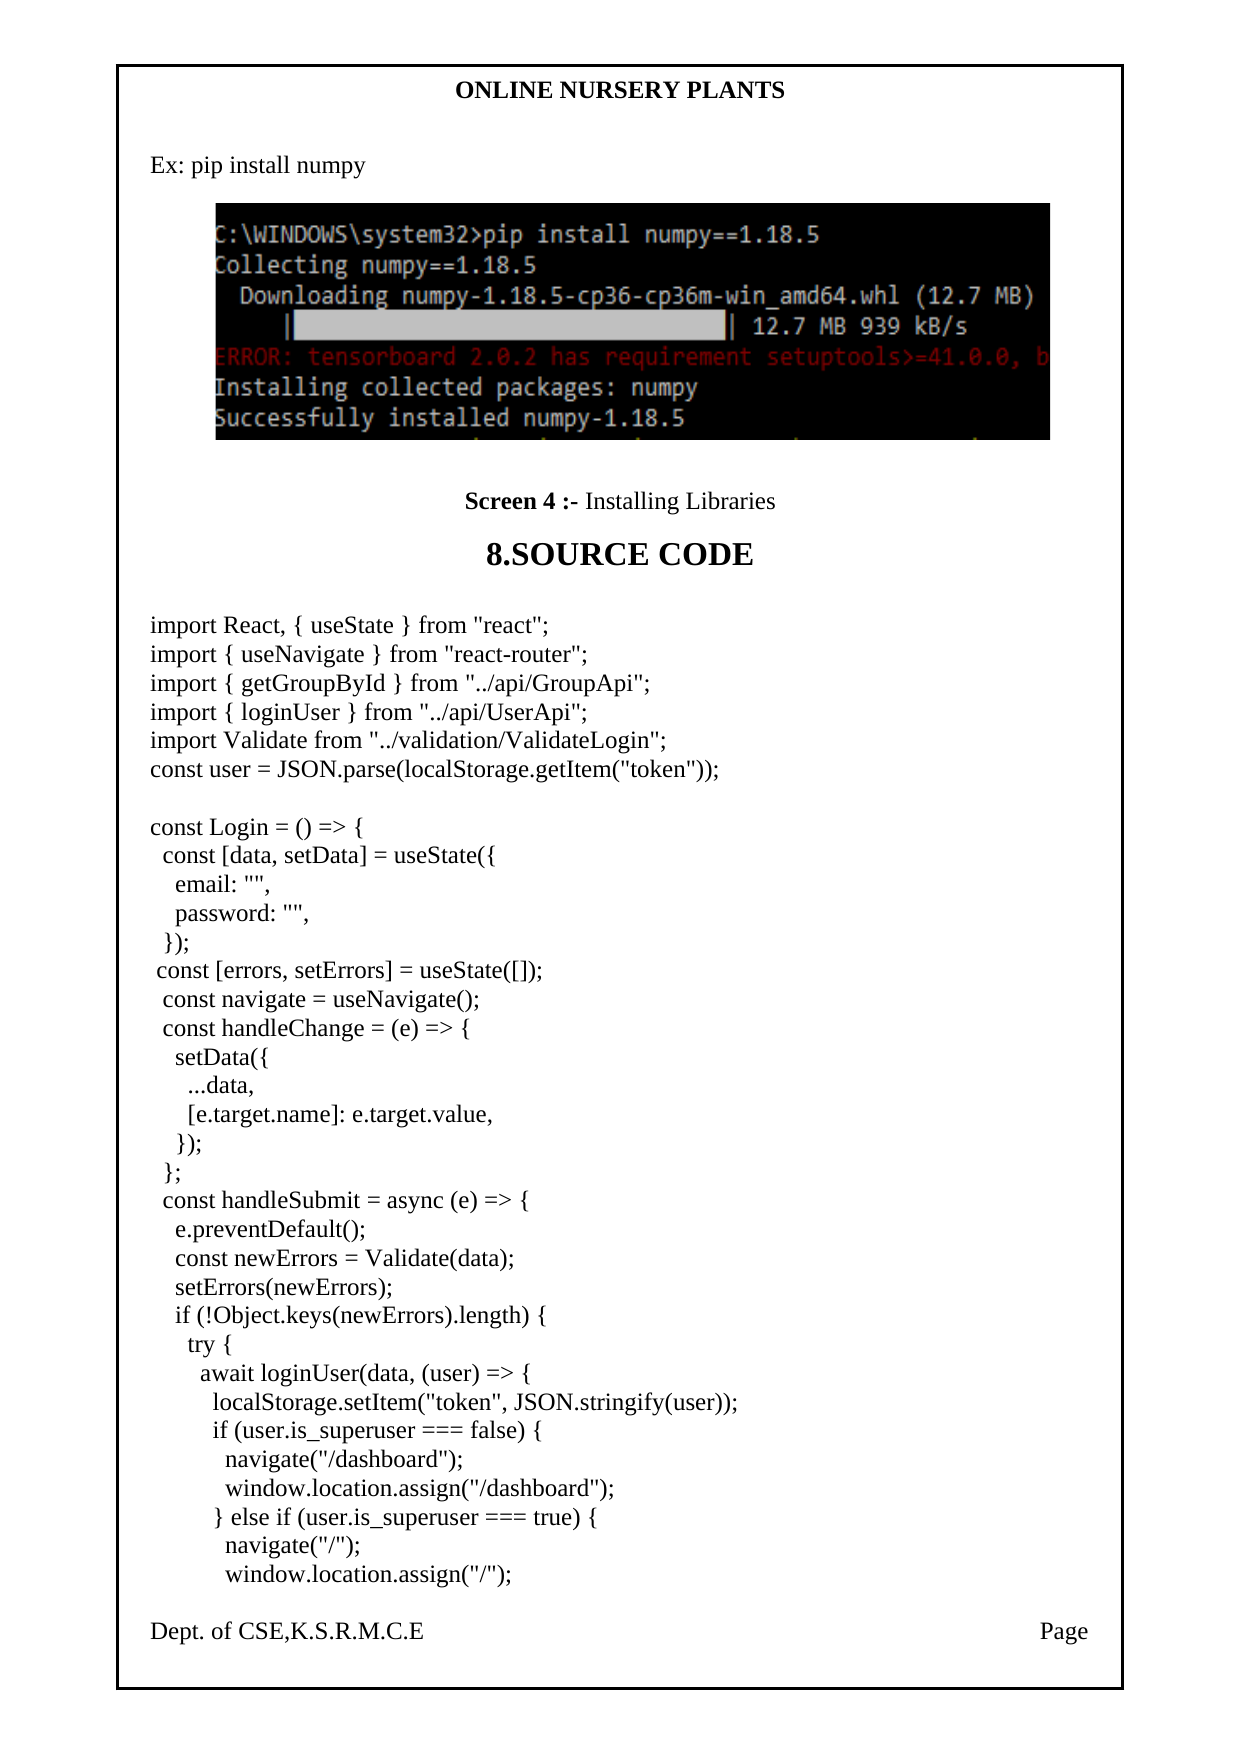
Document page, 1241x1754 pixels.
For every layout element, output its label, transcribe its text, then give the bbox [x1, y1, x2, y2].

text import Validate from "../validation/ValidateLogin"; [150, 726, 1090, 754]
text }); [150, 1128, 1090, 1157]
text const handleSubmit = async (e) => { [150, 1186, 1090, 1214]
text const [data, setData] = useState({ [150, 841, 1090, 869]
text import { getGroupById } from "../api/GroupApi"; [150, 668, 1090, 697]
text }; [150, 1157, 1090, 1186]
text ...data, [150, 1071, 1090, 1099]
text 8.SOURCE CODE [150, 534, 1090, 572]
text const user = JSON.parse(localStorage.getItem("token")); [150, 754, 1090, 783]
text window.location.assign("/"); [150, 1559, 1090, 1588]
text window.location.assign("/dashboard"); [150, 1473, 1090, 1502]
text const [errors, setErrors] = useState([]); [150, 956, 1090, 984]
text e.preventDefault(); [150, 1214, 1090, 1243]
text }); [150, 927, 1090, 956]
text const newErrors = Validate(data); [150, 1243, 1090, 1272]
text await loginUser(data, (user) => { [150, 1358, 1090, 1387]
text const handleChange = (e) => { [150, 1013, 1090, 1042]
text email: "", [150, 869, 1090, 898]
text localStorage.setItem("token", JSON.stringify(user)); [150, 1387, 1090, 1416]
text if (!Object.keys(newErrors).length) { [150, 1301, 1090, 1329]
text import { loginUser } from "../api/UserApi"; [150, 697, 1090, 726]
text navigate("/"); [150, 1531, 1090, 1559]
text Screen 4 :- Installing Libraries [150, 486, 1090, 515]
text Ex: pip install numpy [150, 150, 1090, 179]
picture [215, 203, 1051, 440]
text password: "", [150, 898, 1090, 927]
text [e.target.name]: e.target.value, [150, 1099, 1090, 1128]
text const navigate = useNavigate(); [150, 984, 1090, 1013]
text const Login = () => { [150, 812, 1090, 841]
text import { useNavigate } from "react-router"; [150, 639, 1090, 668]
text navigate("/dashboard"); [150, 1444, 1090, 1473]
text setData({ [150, 1042, 1090, 1071]
text setErrors(newErrors); [150, 1272, 1090, 1301]
text if (user.is_superuser === false) { [150, 1416, 1090, 1444]
text try { [150, 1329, 1090, 1358]
text import React, { useState } from "react"; [150, 611, 1090, 639]
text } else if (user.is_superuser === true) { [150, 1502, 1090, 1531]
